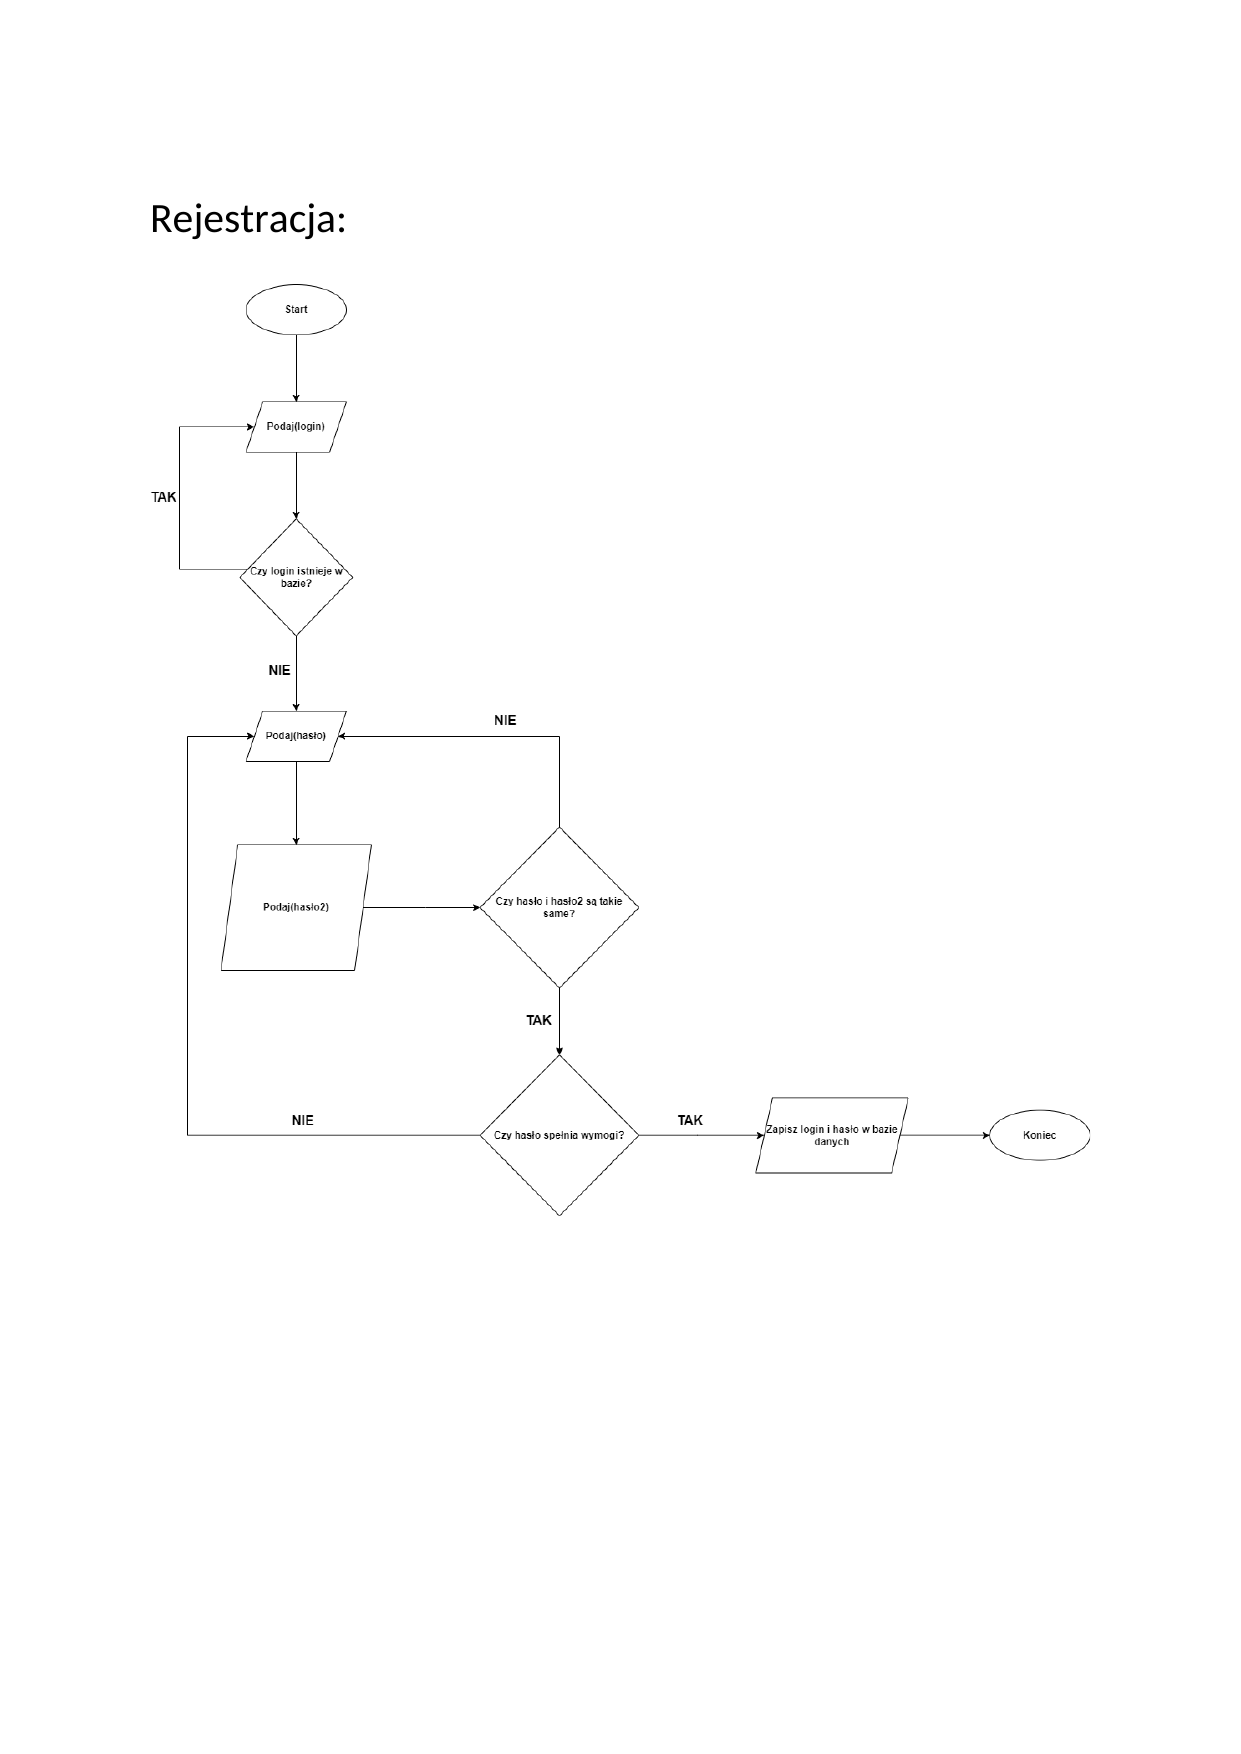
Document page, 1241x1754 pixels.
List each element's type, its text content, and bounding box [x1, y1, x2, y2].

picture [150, 284, 1091, 1216]
subtitle Rejestracja: [150, 192, 1090, 242]
